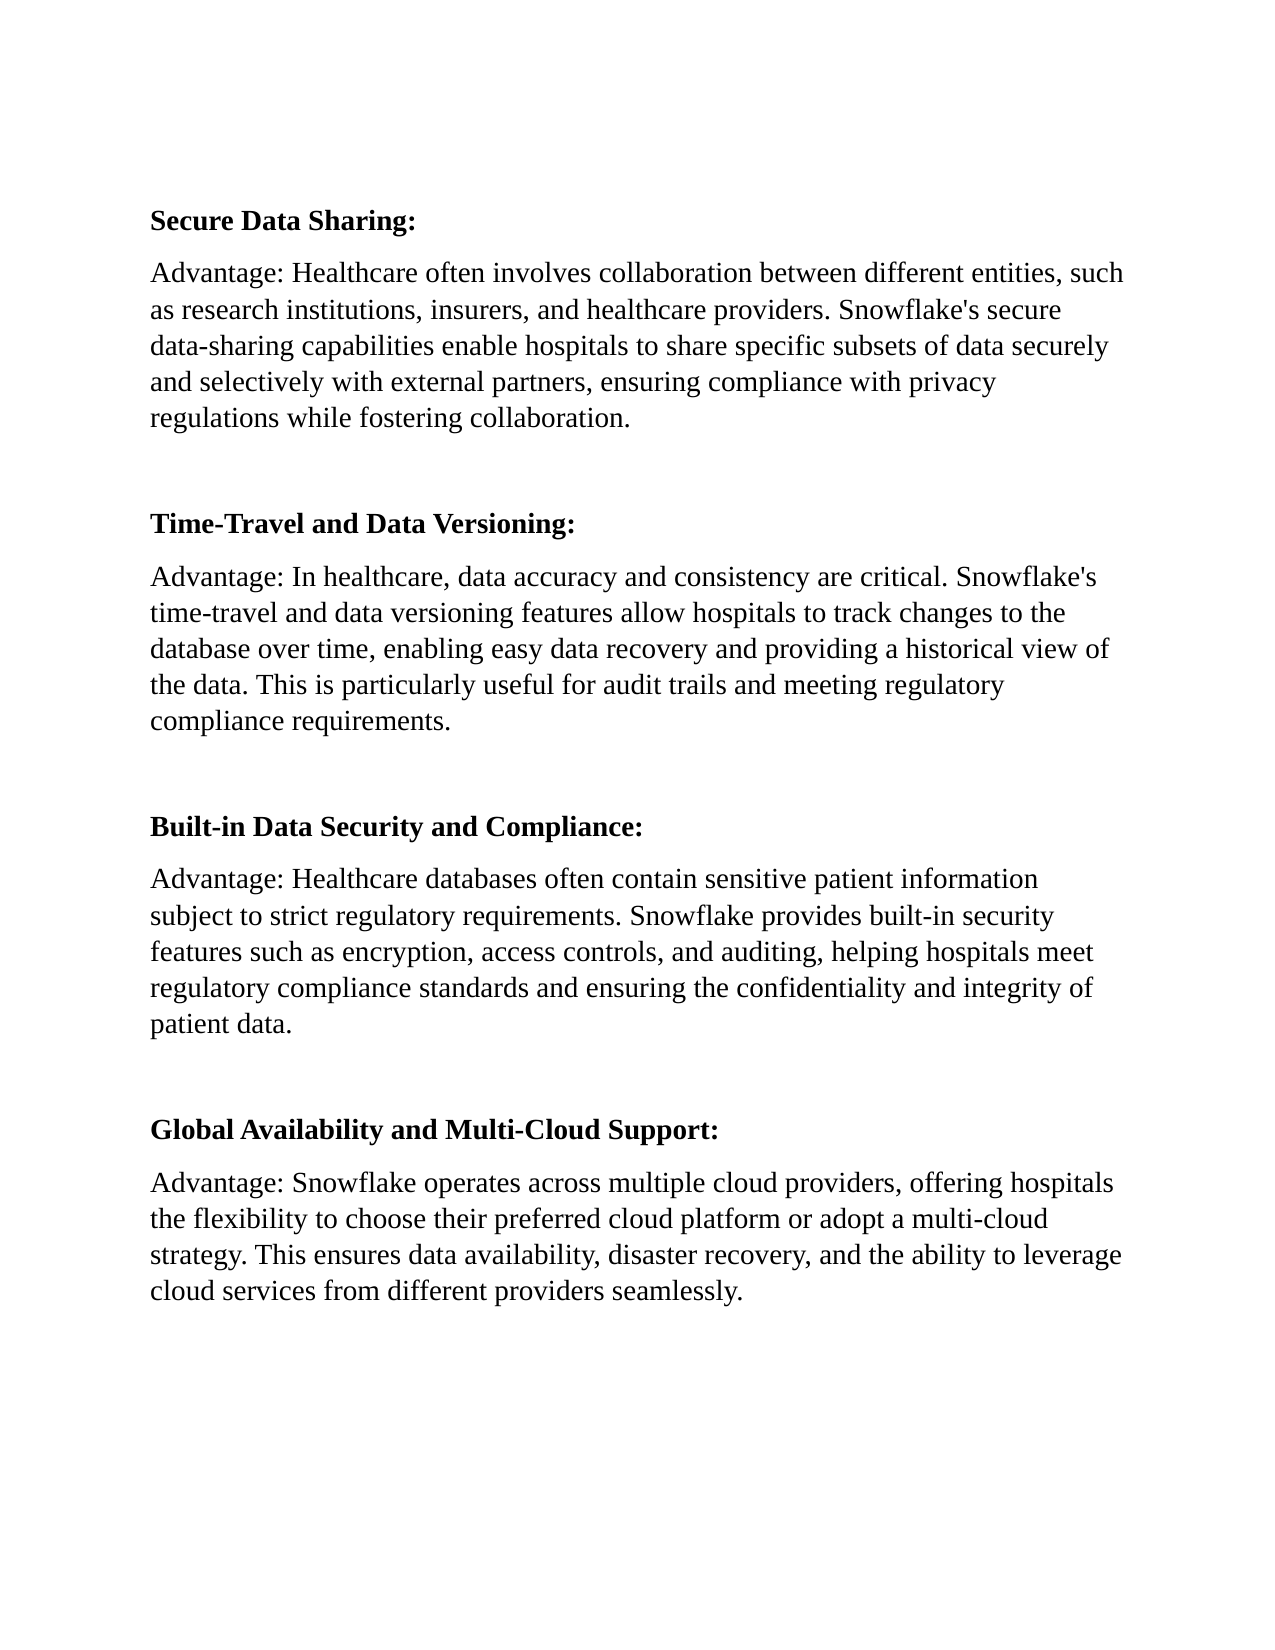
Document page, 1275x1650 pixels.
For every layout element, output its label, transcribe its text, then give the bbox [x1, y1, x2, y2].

text Built-in Data Security and Compliance: [150, 809, 1125, 842]
text Advantage: In healthcare, data accuracy and consistency are critical. Snowflake's time-travel and data versioning features allow hospitals to track changes to the database over time, enabling easy data recovery and providing a historical view of the data. This is particularly useful for audit trails and meeting regulatory compliance requirements. [150, 559, 1125, 737]
text Advantage: Healthcare often involves collaboration between different entities, such as research institutions, insurers, and healthcare providers. Snowflake's secure data-sharing capabilities enable hospitals to share specific subsets of data securely and selectively with external partners, ensuring compliance with privacy regulations while fostering collaboration. [150, 256, 1125, 434]
text Advantage: Snowflake operates across multiple cloud providers, offering hospitals the flexibility to choose their preferred cloud platform or adopt a multi-cloud strategy. This ensures data availability, disaster recovery, and the ability to leverage cloud services from different providers seamlessly. [150, 1165, 1125, 1307]
text Secure Data Sharing: [150, 203, 1125, 236]
text Advantage: Healthcare databases often contain sensitive patient information subject to strict regulatory requirements. Snowflake provides built-in security features such as encryption, access controls, and auditing, helping hospitals meet regulatory compliance standards and ensuring the confidentiality and integrity of patient data. [150, 862, 1125, 1040]
text Global Availability and Multi-Cloud Support: [150, 1112, 1125, 1145]
text Time-Travel and Data Versioning: [150, 506, 1125, 539]
